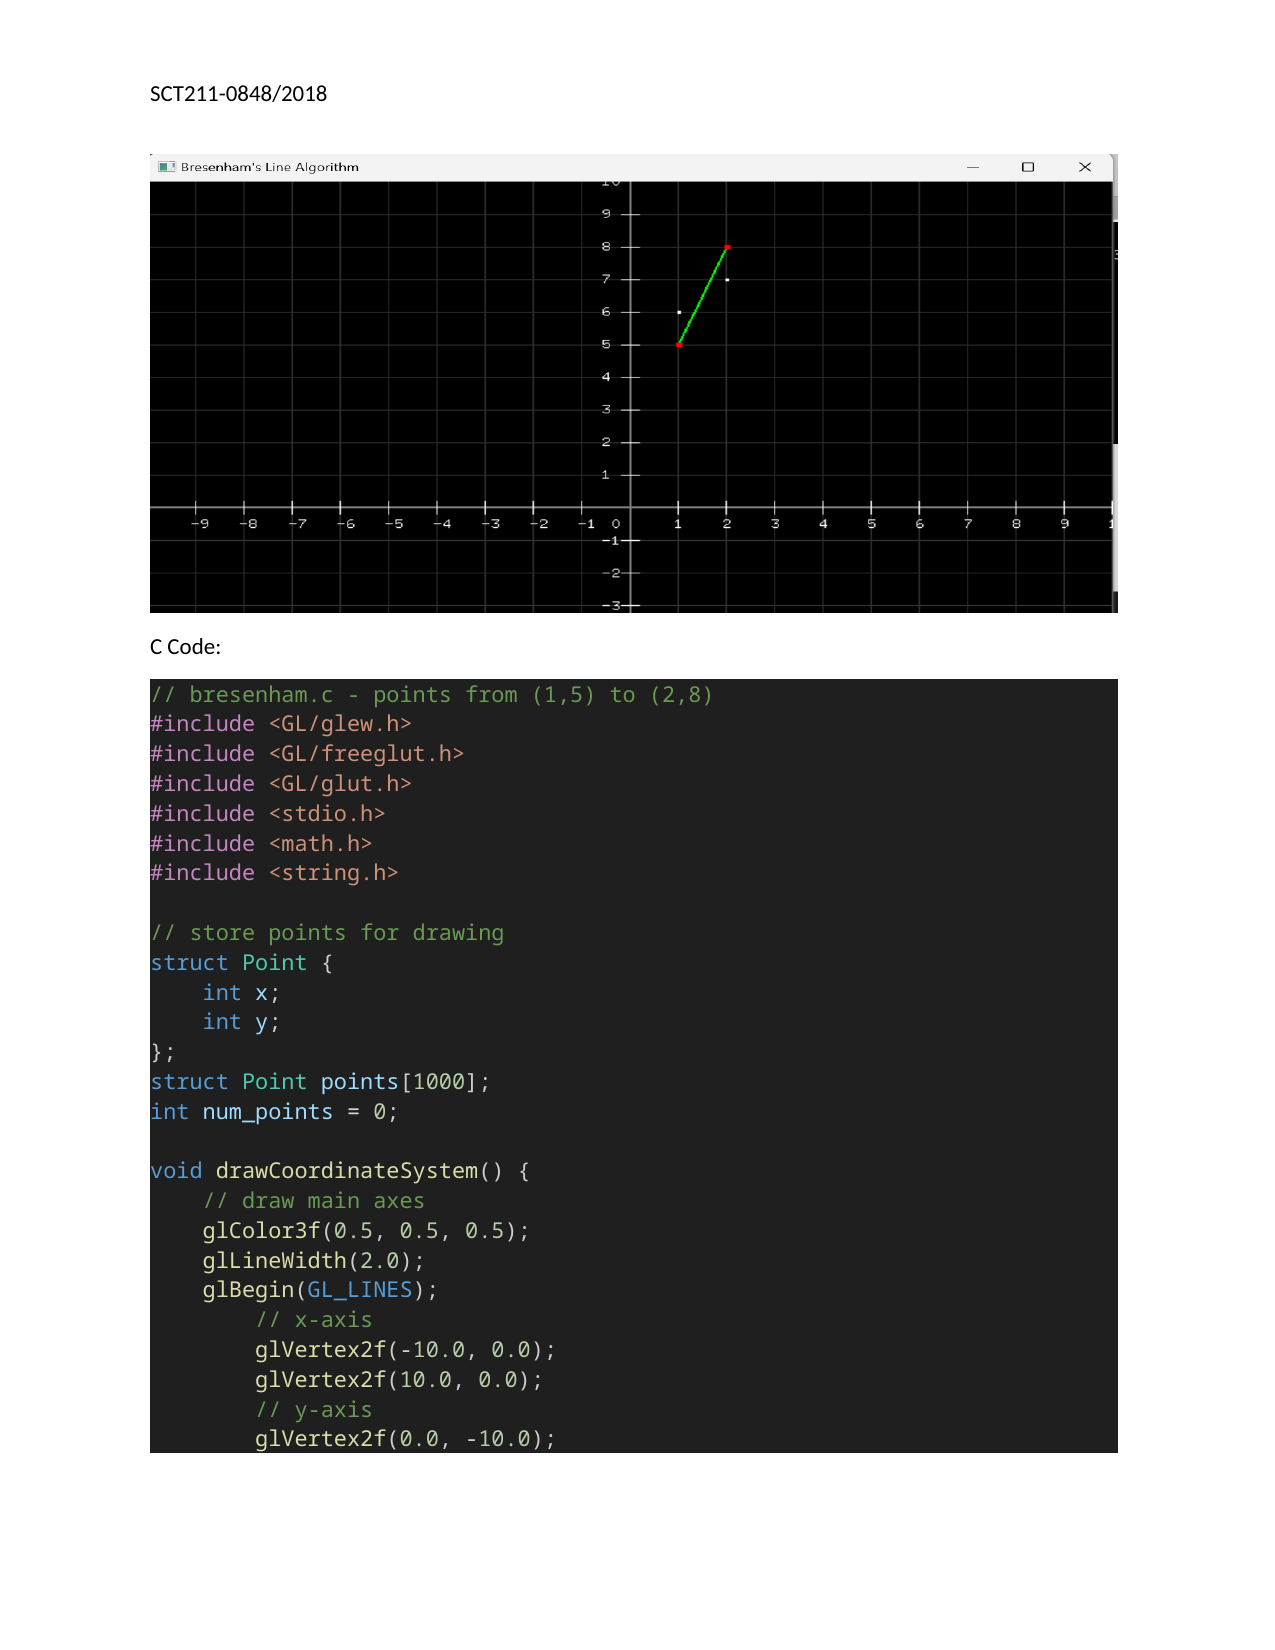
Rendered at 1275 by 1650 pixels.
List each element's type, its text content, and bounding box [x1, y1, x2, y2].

text #include <GL/glut.h> [150, 768, 1118, 798]
picture [150, 154, 1118, 613]
text int x; [150, 977, 1118, 1006]
text #include <stdio.h> [150, 798, 1118, 828]
text int y; [150, 1006, 1118, 1036]
text glColor3f(0.5, 0.5, 0.5); [150, 1215, 1118, 1245]
text #include <math.h> [150, 828, 1118, 857]
text glVertex2f(10.0, 0.0); [150, 1364, 1118, 1394]
text glVertex2f(-10.0, 0.0); [150, 1334, 1118, 1364]
text // y-axis [150, 1394, 1118, 1423]
text #include <GL/freeglut.h> [150, 738, 1118, 768]
text // draw main axes [150, 1185, 1118, 1215]
text struct Point { [150, 947, 1118, 977]
text struct Point points[1000]; [150, 1066, 1118, 1096]
text // store points for drawing [150, 917, 1118, 947]
text // bresenham.c - points from (1,5) to (2,8) [150, 679, 1118, 708]
text #include <GL/glew.h> [150, 708, 1118, 738]
text // x-axis [150, 1304, 1118, 1334]
text void drawCoordinateSystem() { [150, 1155, 1118, 1185]
text glVertex2f(0.0, -10.0); [150, 1423, 1118, 1453]
text C Code: [150, 632, 1118, 660]
text }; [150, 1036, 1118, 1066]
text int num_points = 0; [150, 1096, 1118, 1126]
text #include <string.h> [150, 857, 1118, 887]
text glLineWidth(2.0); [150, 1245, 1118, 1274]
text glBegin(GL_LINES); [150, 1274, 1118, 1304]
